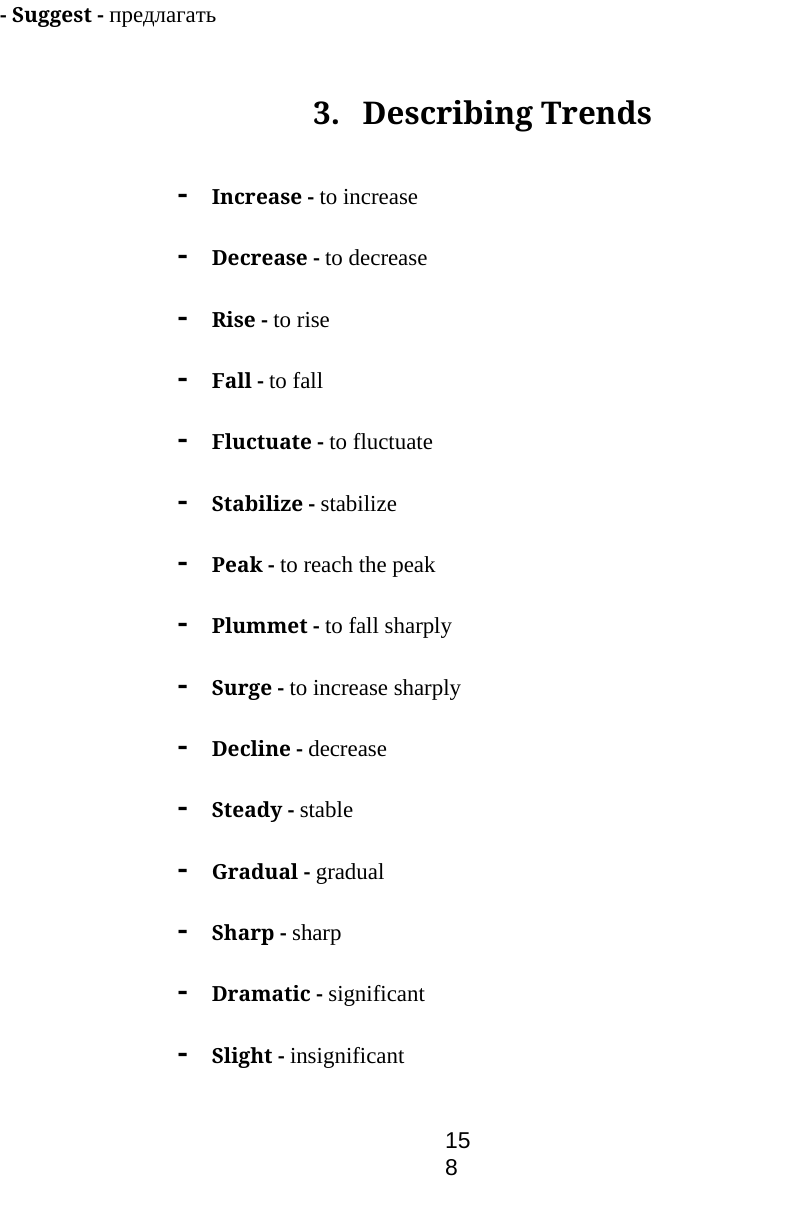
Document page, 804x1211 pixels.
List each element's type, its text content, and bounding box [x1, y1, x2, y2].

list Stabilize - stabilize [103, 478, 746, 520]
list Slight - insignificant [103, 1030, 746, 1072]
list Increase - to increase [103, 171, 746, 213]
list Decrease - to decrease [103, 232, 746, 275]
list Peak - to reach the peak [103, 539, 746, 582]
list Fluctuate - to fluctuate [103, 416, 746, 459]
list Steady - stable [103, 784, 746, 827]
list Decline - decrease [103, 723, 746, 766]
list Rise - to rise [103, 293, 746, 336]
list Gradual - gradual [103, 846, 746, 888]
list Sharp - sharp [103, 907, 746, 950]
list Dramatic - significant [103, 968, 746, 1011]
list Surge - to increase sharply [103, 662, 746, 704]
subtitle Describing Trends [313, 91, 746, 133]
list Fall - to fall [103, 355, 746, 397]
list Plummet - to fall sharply [103, 600, 746, 643]
